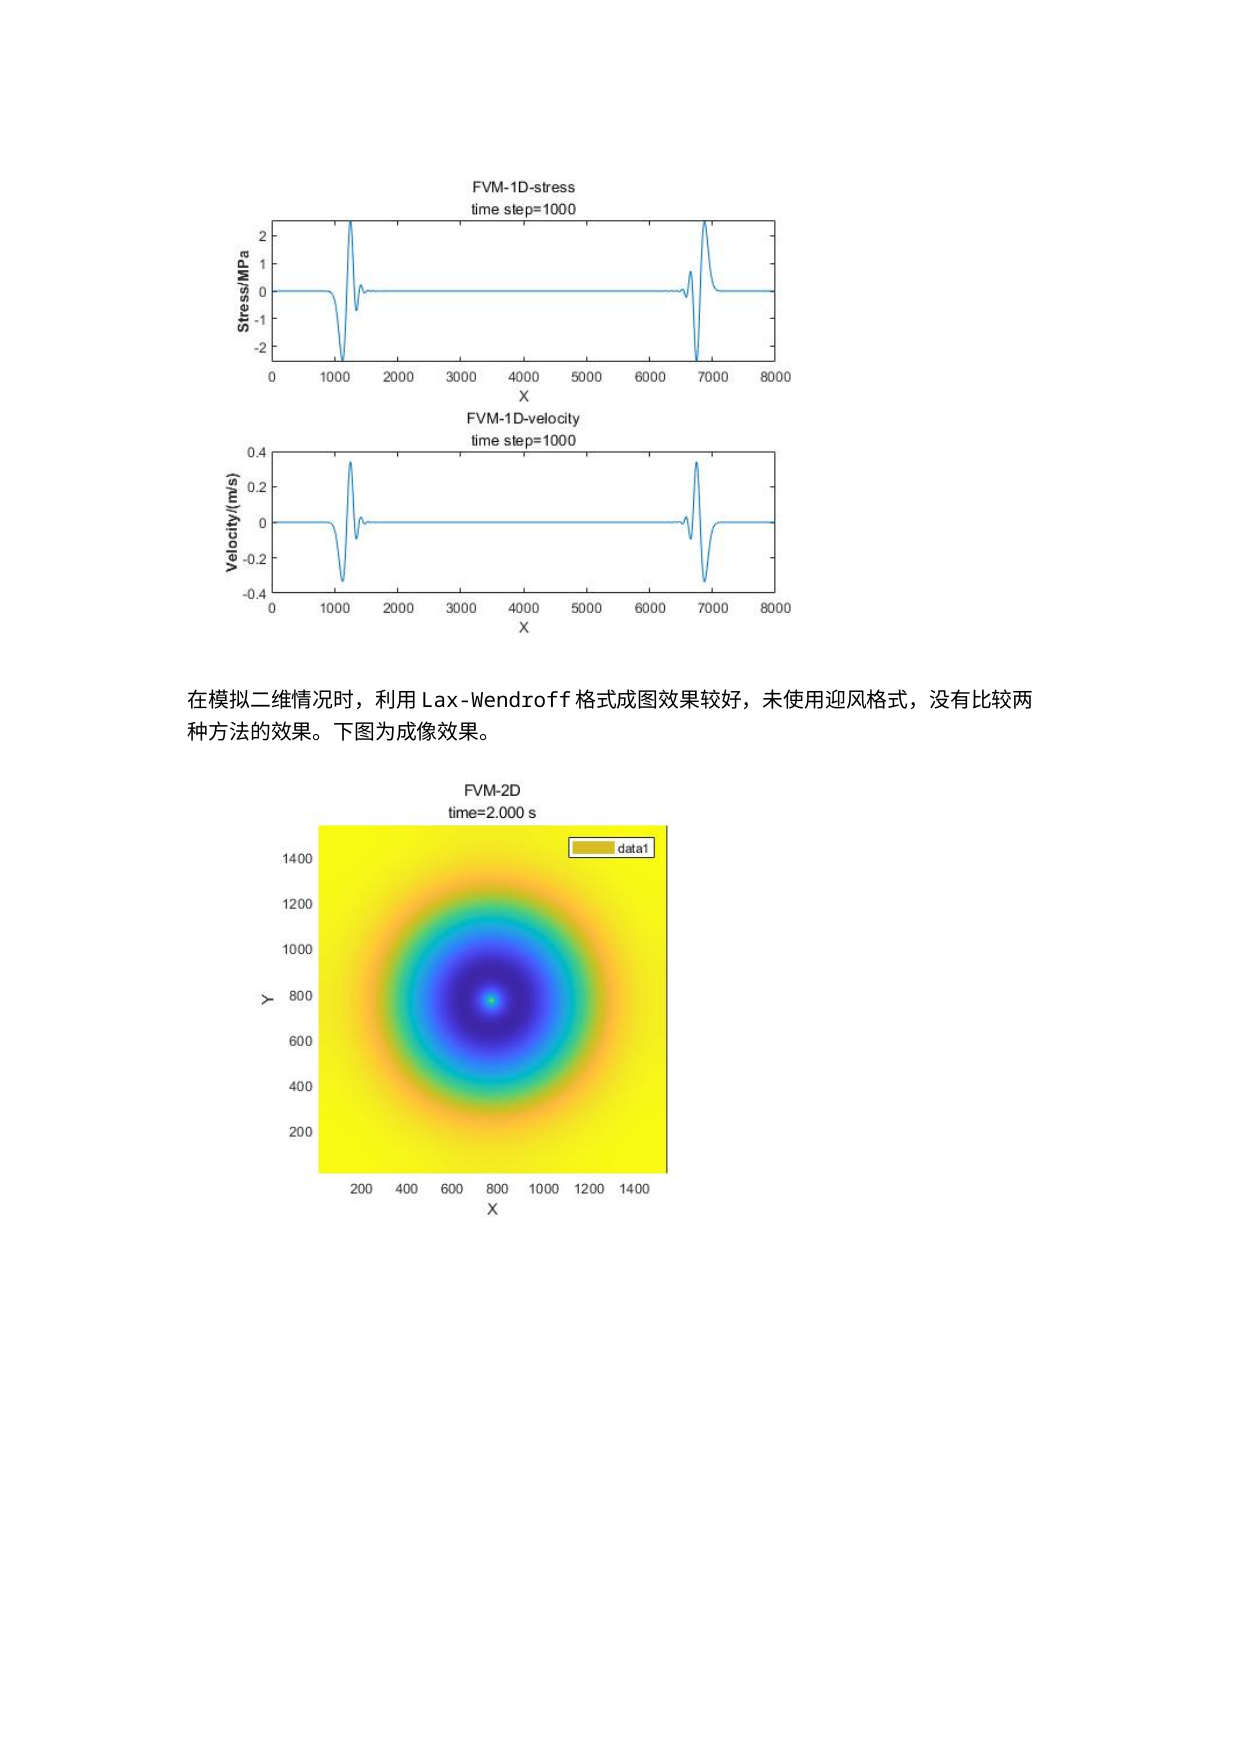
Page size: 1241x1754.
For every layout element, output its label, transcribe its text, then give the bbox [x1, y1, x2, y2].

picture [187, 162, 837, 649]
picture [187, 779, 777, 1222]
text 在模拟二维情况时，利用Lax-Wendroff格式成图效果较好，未使用迎风格式，没有比较两种方法的效果。下图为成像效果。 [187, 682, 1053, 747]
